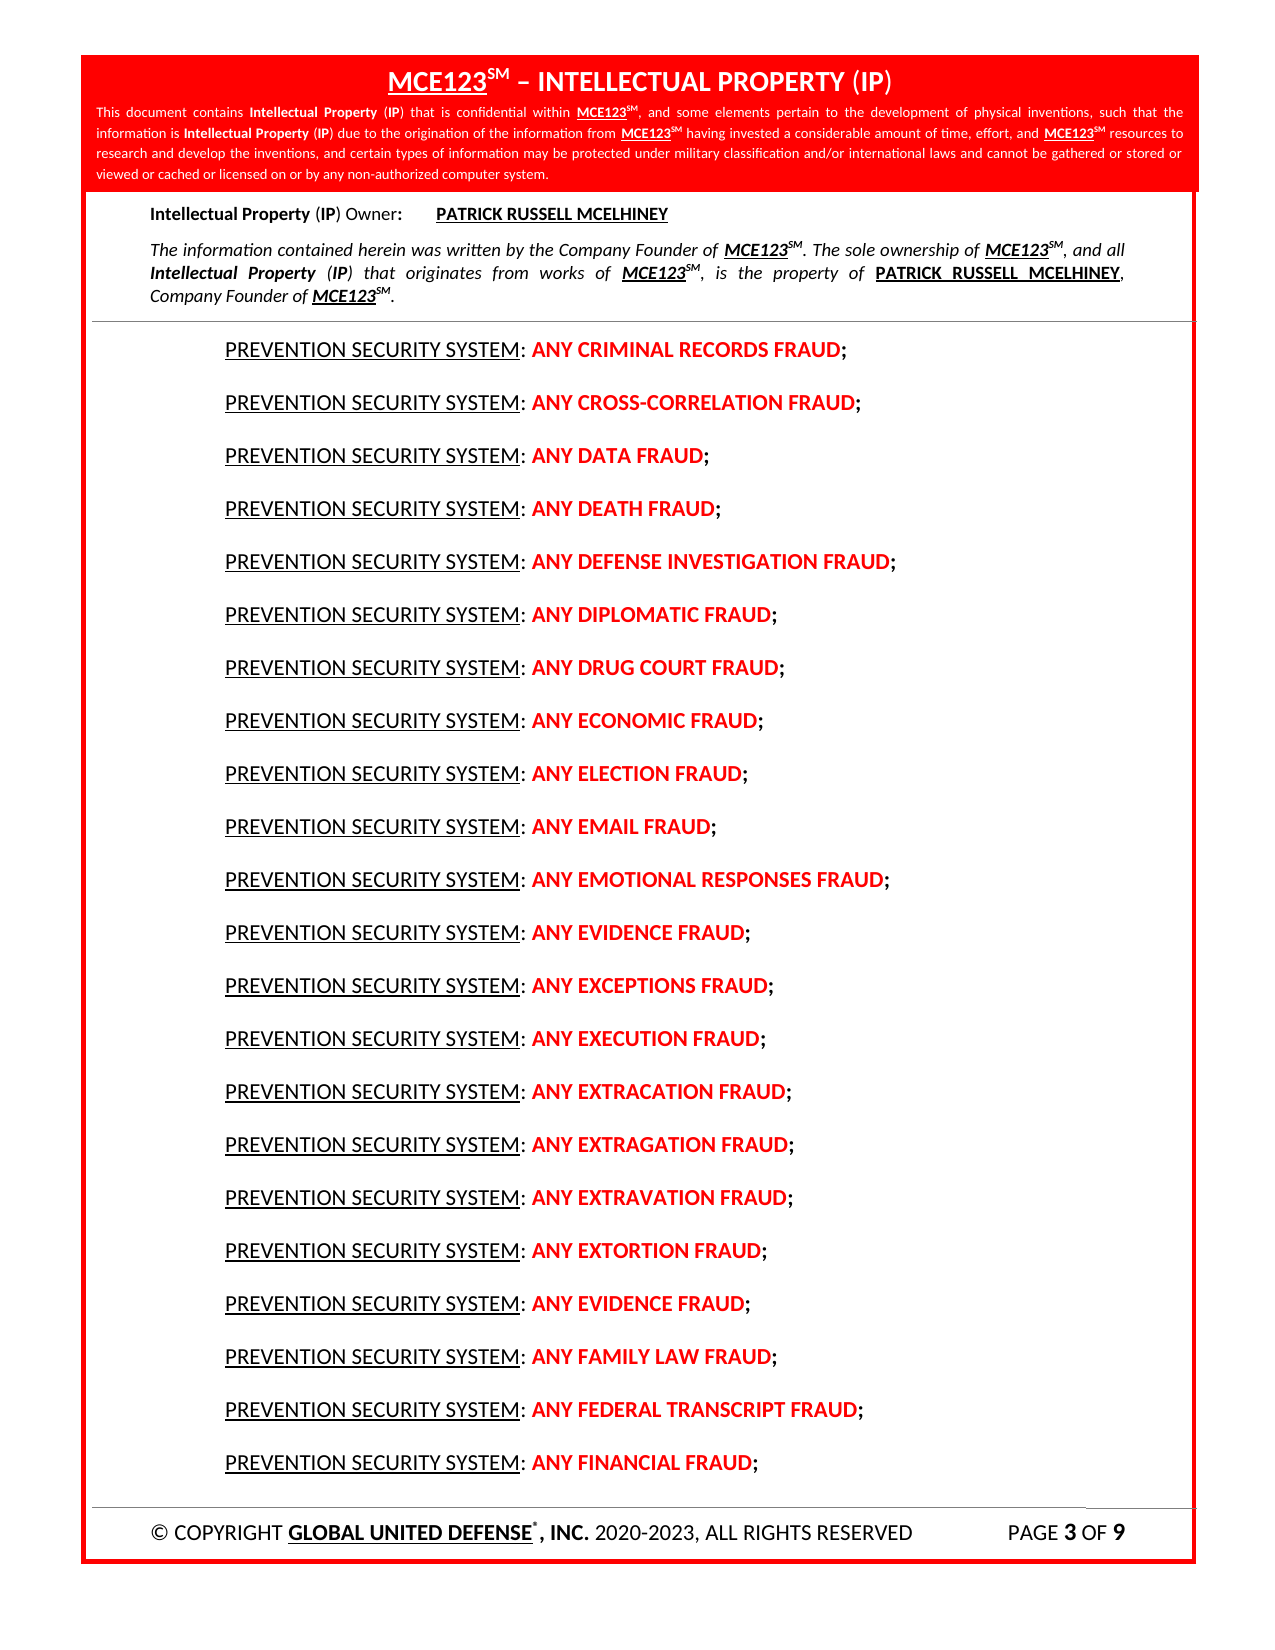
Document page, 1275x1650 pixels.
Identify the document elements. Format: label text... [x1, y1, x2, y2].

text PREVENTION SECURITY SYSTEM: ANY EXTORTION FRAUD; [187, 1236, 1125, 1264]
text PREVENTION SECURITY SYSTEM: ANY EXECUTION FRAUD; [187, 1024, 1125, 1052]
text PREVENTION SECURITY SYSTEM: ANY EXTRAGATION FRAUD; [187, 1130, 1125, 1158]
text PREVENTION SECURITY SYSTEM: ANY ECONOMIC FRAUD; [187, 706, 1125, 734]
text PREVENTION SECURITY SYSTEM: ANY DIPLOMATIC FRAUD; [187, 600, 1125, 628]
text PREVENTION SECURITY SYSTEM: ANY EXTRAVATION FRAUD; [187, 1183, 1125, 1211]
text PREVENTION SECURITY SYSTEM: ANY DEFENSE INVESTIGATION FRAUD; [187, 547, 1125, 575]
text PREVENTION SECURITY SYSTEM: ANY EVIDENCE FRAUD; [187, 1289, 1125, 1317]
text PREVENTION SECURITY SYSTEM: ANY EMOTIONAL RESPONSES FRAUD; [187, 865, 1125, 893]
text PREVENTION SECURITY SYSTEM: ANY FINANCIAL FRAUD; [187, 1448, 1125, 1476]
text PREVENTION SECURITY SYSTEM: ANY EXTRACATION FRAUD; [187, 1077, 1125, 1105]
text PREVENTION SECURITY SYSTEM: ANY DRUG COURT FRAUD; [187, 653, 1125, 681]
text PREVENTION SECURITY SYSTEM: ANY DATA FRAUD; [187, 441, 1125, 469]
text PREVENTION SECURITY SYSTEM: ANY DEATH FRAUD; [187, 494, 1125, 522]
text PREVENTION SECURITY SYSTEM: ANY FEDERAL TRANSCRIPT FRAUD; [187, 1395, 1125, 1423]
text PREVENTION SECURITY SYSTEM: ANY CROSS-CORRELATION FRAUD; [187, 388, 1125, 416]
text PREVENTION SECURITY SYSTEM: ANY ELECTION FRAUD; [187, 759, 1125, 787]
text PREVENTION SECURITY SYSTEM: ANY EXCEPTIONS FRAUD; [187, 971, 1125, 999]
text PREVENTION SECURITY SYSTEM: ANY EMAIL FRAUD; [187, 812, 1125, 840]
text PREVENTION SECURITY SYSTEM: ANY CRIMINAL RECORDS FRAUD; [187, 335, 1125, 363]
text PREVENTION SECURITY SYSTEM: ANY FAMILY LAW FRAUD; [187, 1342, 1125, 1370]
text PREVENTION SECURITY SYSTEM: ANY EVIDENCE FRAUD; [187, 918, 1125, 946]
